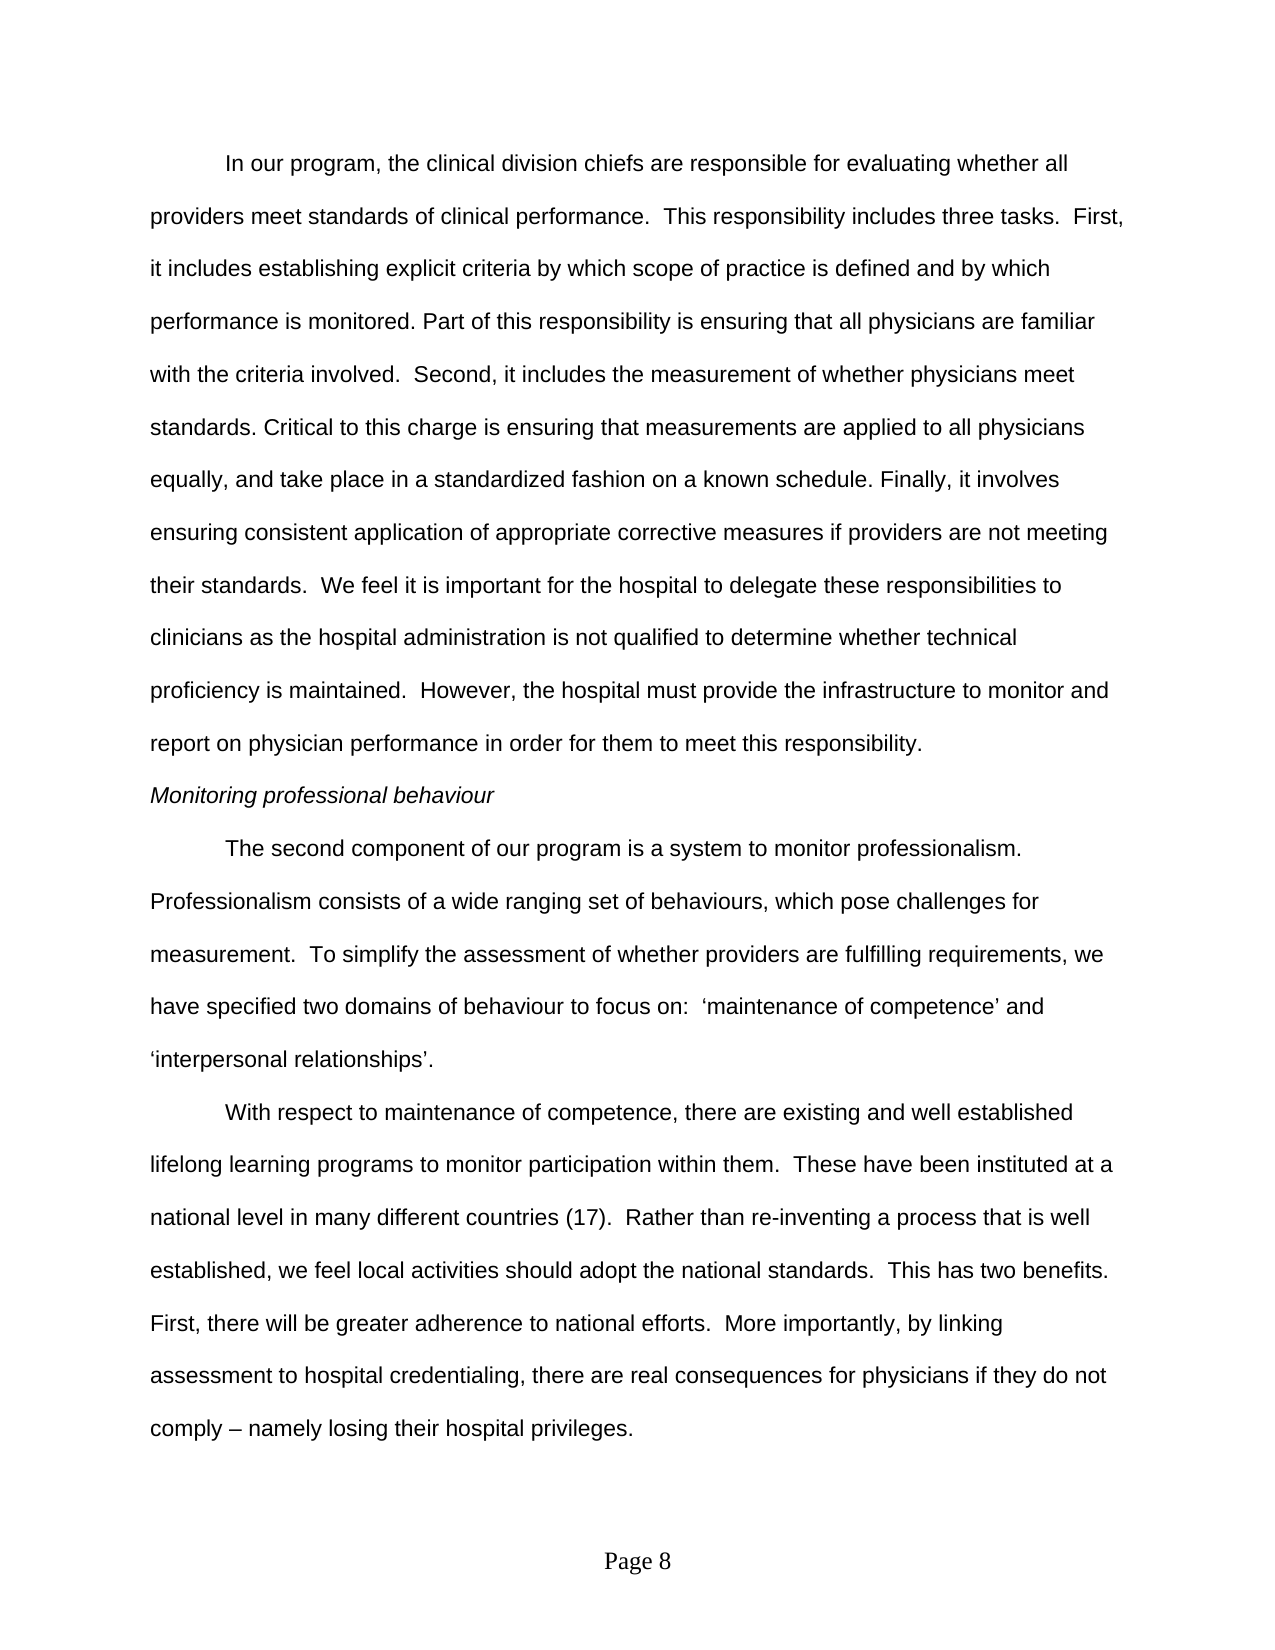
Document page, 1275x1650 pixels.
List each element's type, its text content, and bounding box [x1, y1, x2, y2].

text With respect to maintenance of competence, there are existing and well established lifelong learning programs to monitor participation within them. These have been instituted at a national level in many different countries (17). Rather than re-inventing a process that is well established, we feel local activities should adopt the national standards. This has two benefits. First, there will be greater adherence to national efforts. More importantly, by linking assessment to hospital credentialing, there are real consequences for physicians if they do not comply – namely losing their hospital privileges. [150, 1099, 1125, 1441]
list Monitoring professional behaviour [150, 782, 1125, 809]
text The second component of our program is a system to monitor professionalism. Professionalism consists of a wide ranging set of behaviours, which pose challenges for measurement. To simplify the assessment of whether providers are fulfilling requirements, we have specified two domains of behaviour to focus on: ‘maintenance of competence’ and ‘interpersonal relationships’. [150, 835, 1125, 1072]
text In our program, the clinical division chiefs are responsible for evaluating whether all providers meet standards of clinical performance. This responsibility includes three tasks. First, it includes establishing explicit criteria by which scope of practice is defined and by which performance is monitored. Part of this responsibility is ensuring that all physicians are familiar with the criteria involved. Second, it includes the measurement of whether physicians meet standards. Critical to this charge is ensuring that measurements are applied to all physicians equally, and take place in a standardized fashion on a known schedule. Finally, it involves ensuring consistent application of appropriate corrective measures if providers are not meeting their standards. We feel it is important for the hospital to delegate these responsibilities to clinicians as the hospital administration is not qualified to determine whether technical proficiency is maintained. However, the hospital must provide the infrastructure to monitor and report on physician performance in order for them to meet this responsibility. [150, 150, 1125, 756]
